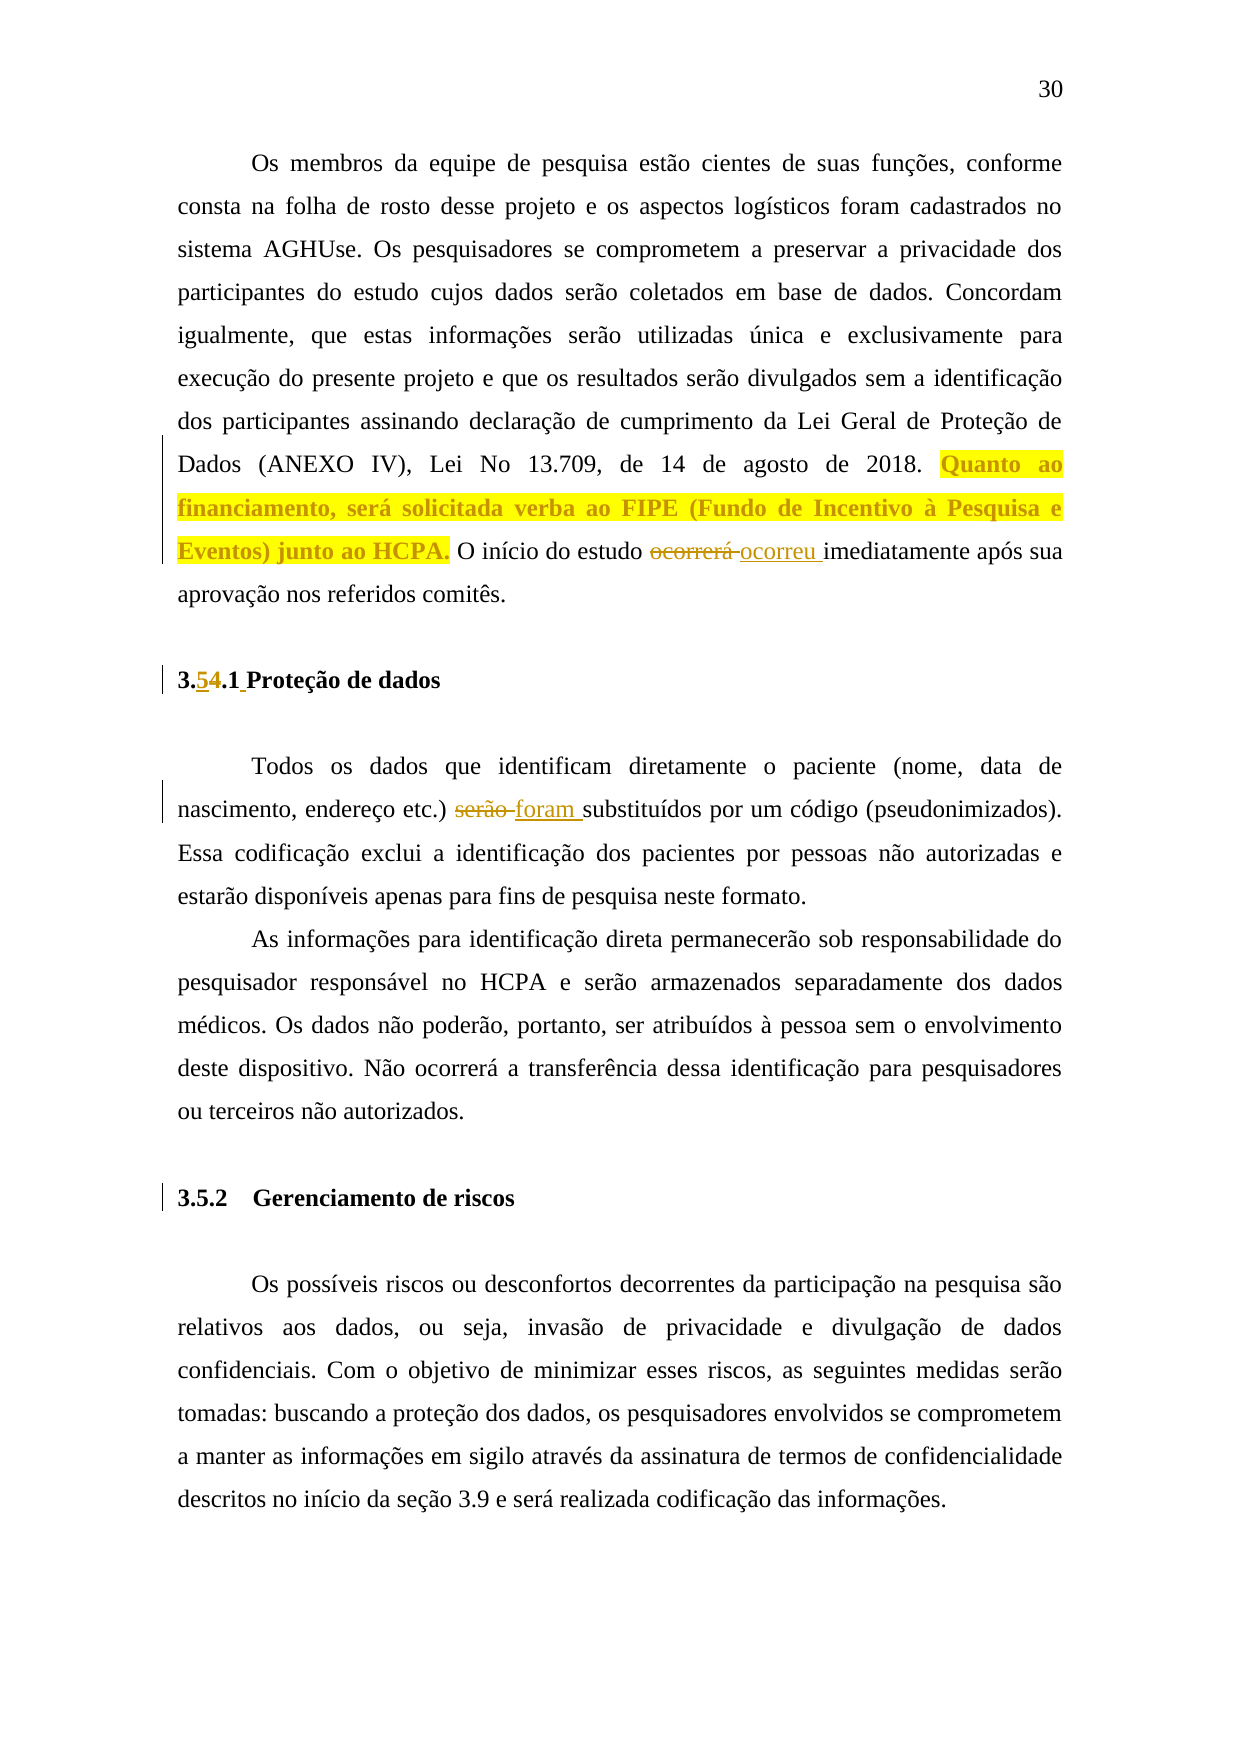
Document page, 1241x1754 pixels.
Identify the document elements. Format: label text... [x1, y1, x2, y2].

text As informações para identificação direta permanecerão sob responsabilidade do pesquisador responsável no HCPA e serão armazenados separadamente dos dados médicos. Os dados não poderão, portanto, ser atribuídos à pessoa sem o envolvimento deste dispositivo. Não ocorrerá a transferência dessa identificação para pesquisadores ou terceiros não autorizados. [177, 924, 1063, 1125]
text Os membros da equipe de pesquisa estão cientes de suas funções, conforme consta na folha de rosto desse projeto e os aspectos logísticos foram cadastrados no sistema AGHUse. Os pesquisadores se comprometem a preservar a privacidade dos participantes do estudo cujos dados serão coletados em base de dados. Concordam igualmente, que estas informações serão utilizadas única e exclusivamente para execução do presente projeto e que os resultados serão divulgados sem a identificação dos participantes assinando declaração de cumprimento da Lei Geral de Proteção de Dados (ANEXO IV), Lei No 13.709, de 14 de agosto de 2018. Quanto ao financiamento, será solicitada verba ao FIPE (Fundo de Incentivo à Pesquisa e Eventos) junto ao HCPA. O início do estudo imediatamente após sua aprovação nos referidos comitês. [177, 521, 1063, 608]
text Os possíveis riscos ou desconfortos decorrentes da participação na pesquisa são relativos aos dados, ou seja, invasão de privacidade e divulgação de dados confidenciais. Com o objetivo de minimizar esses riscos, as seguintes medidas serão tomadas: buscando a proteção dos dados, os pesquisadores envolvidos se comprometem a manter as informações em sigilo através da assinatura de termos de confidencialidade descritos no início da seção 3.9 e será realizada codificação das informações. [177, 1269, 1063, 1513]
text 3..1Proteção de dados [177, 665, 1063, 694]
text Os membros da equipe de pesquisa estão cientes de suas funções, conforme consta na folha de rosto desse projeto e os aspectos logísticos foram cadastrados no sistema AGHUse. Os pesquisadores se comprometem a preservar a privacidade dos participantes do estudo cujos dados serão coletados em base de dados. Concordam igualmente, que estas informações serão utilizadas única e exclusivamente para execução do presente projeto e que os resultados serão divulgados sem a identificação dos participantes assinando declaração de cumprimento da Lei Geral de Proteção de Dados (ANEXO IV), Lei No 13.709, de 14 de agosto de 2018. Quanto ao financiamento, será solicitada verba ao FIPE (Fundo de Incentivo à Pesquisa e Eventos) junto ao HCPA. O início do estudo imediatamente após sua aprovação nos referidos comitês. [177, 148, 1063, 493]
list Gerenciamento de riscos [177, 1183, 1063, 1211]
text Todos os dados que identificam diretamente o paciente (nome, data de nascimento, endereço etc.) substituídos por um código (pseudonimizados). Essa codificação exclui a identificação dos pacientes por pessoas não autorizadas e estarão disponíveis apenas para fins de pesquisa neste formato. [177, 751, 1063, 909]
